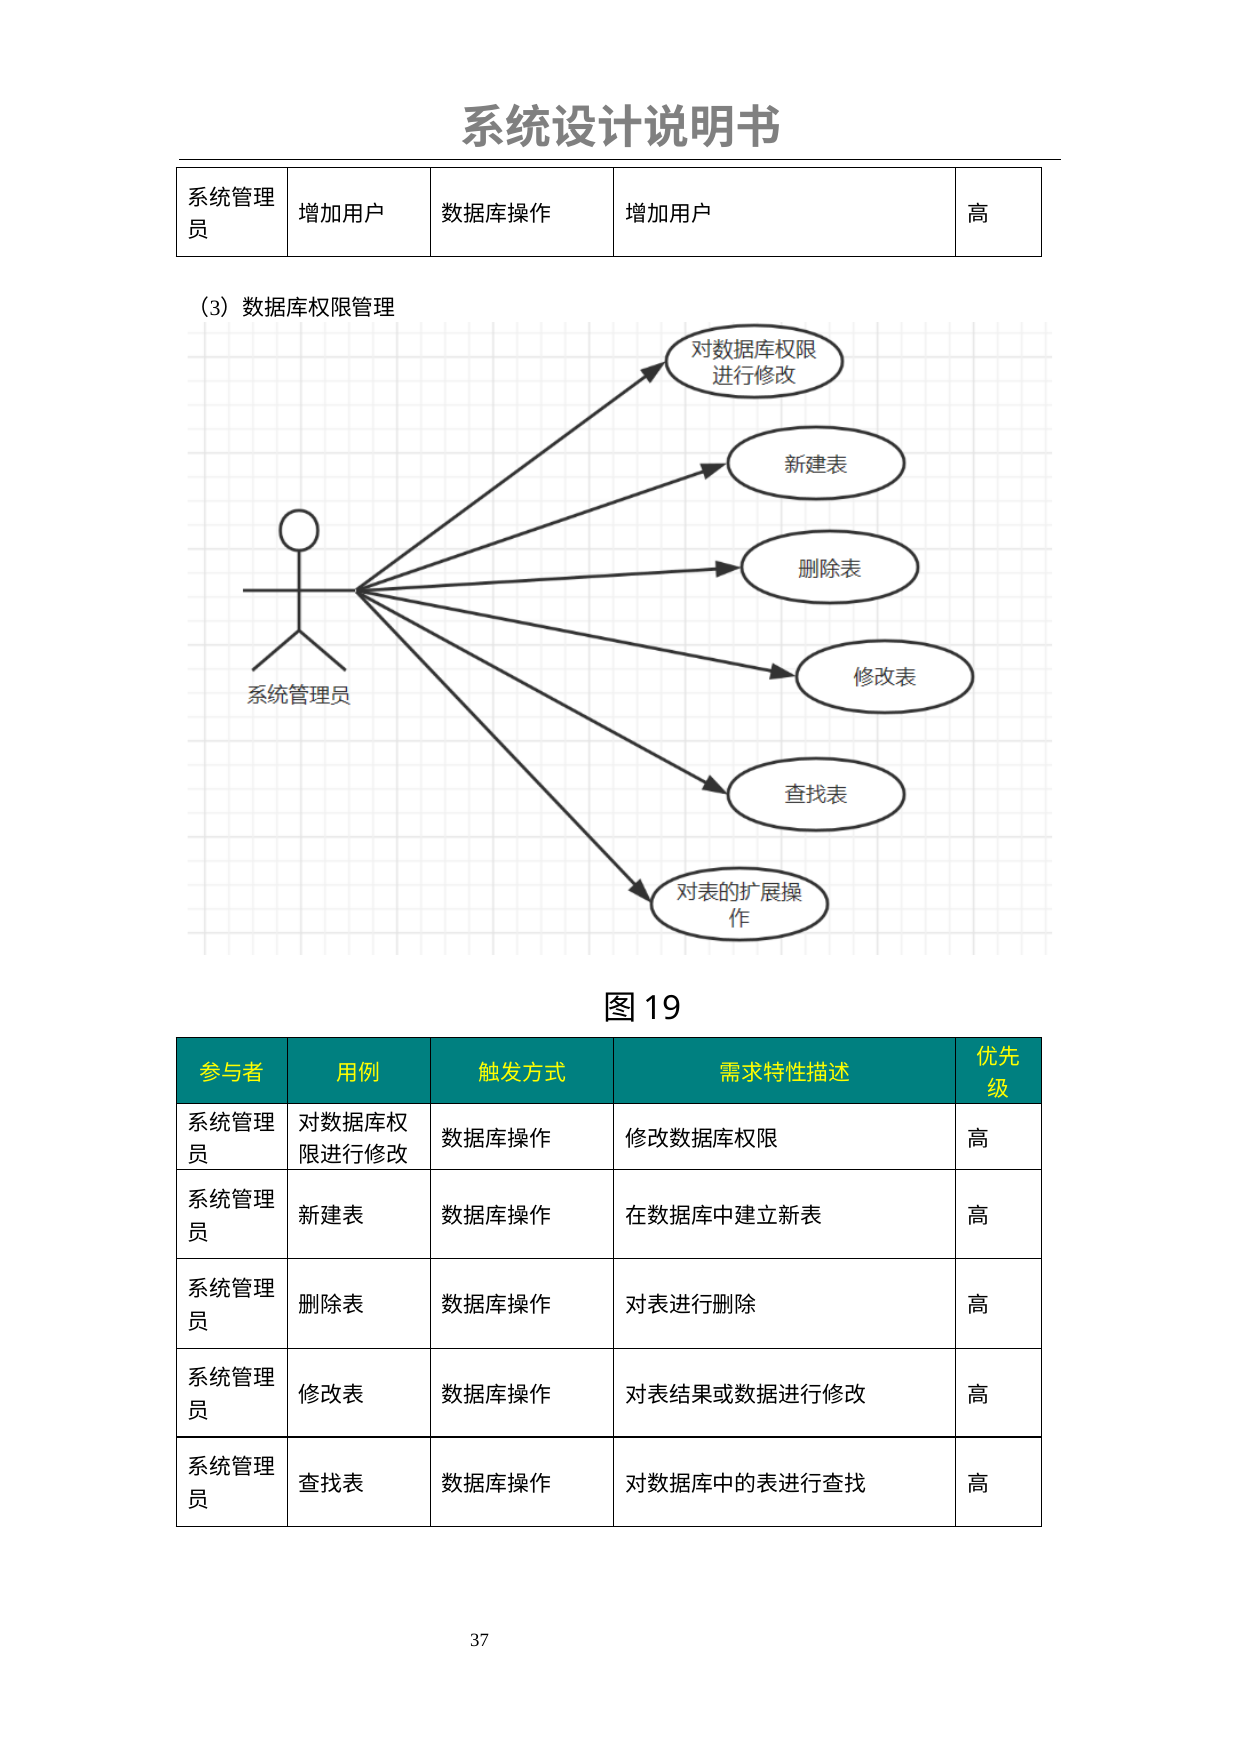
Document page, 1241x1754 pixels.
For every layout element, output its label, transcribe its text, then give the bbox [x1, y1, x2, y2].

picture [187, 322, 1053, 955]
table_cell 数据库操作 [431, 1438, 613, 1526]
table_cell 对表结果或数据进行修改 [614, 1349, 955, 1436]
table_cell 新建表 [288, 1170, 430, 1258]
table_cell 查找表 [288, 1438, 430, 1526]
table_cell 系统管理员 [177, 1259, 287, 1347]
table_cell 高 [956, 1259, 1041, 1347]
table_cell 对数据库权限进行修改 [288, 1104, 430, 1169]
table_cell 增加用户 [614, 168, 955, 256]
table_cell 高 [956, 1438, 1041, 1526]
list 数据库权限管理 [187, 290, 1053, 322]
table_cell 高 [956, 168, 1041, 256]
table_header 优先级 [956, 1038, 1041, 1103]
table_cell 修改数据库权限 [614, 1104, 955, 1169]
table_cell 高 [956, 1104, 1041, 1169]
table_cell 数据库操作 [431, 1349, 613, 1436]
table_cell 数据库操作 [431, 1104, 613, 1169]
table_cell 增加用户 [288, 168, 430, 256]
table_cell 高 [956, 1170, 1041, 1258]
table_cell 系统管理员 [177, 1349, 287, 1436]
table_cell 对数据库中的表进行查找 [614, 1438, 955, 1526]
table_cell 系统管理员 [177, 168, 287, 256]
table_cell 数据库操作 [431, 168, 613, 256]
table_cell 在数据库中建立新表 [614, 1170, 955, 1258]
table_header 参与者 [177, 1038, 287, 1103]
table_cell 系统管理员 [177, 1104, 287, 1169]
table_cell 删除表 [288, 1259, 430, 1347]
table_header 用例 [288, 1038, 430, 1103]
table_cell 修改表 [288, 1349, 430, 1436]
table_cell 数据库操作 [431, 1259, 613, 1347]
table_header 触发方式 [431, 1038, 613, 1103]
table_cell 系统管理员 [177, 1438, 287, 1526]
text 图19 [187, 972, 1053, 1037]
table_header 需求特性描述 [614, 1038, 955, 1103]
table_cell 对表进行删除 [614, 1259, 955, 1347]
table_cell 高 [956, 1349, 1041, 1436]
table_cell 系统管理员 [177, 1170, 287, 1258]
table_cell 数据库操作 [431, 1170, 613, 1258]
